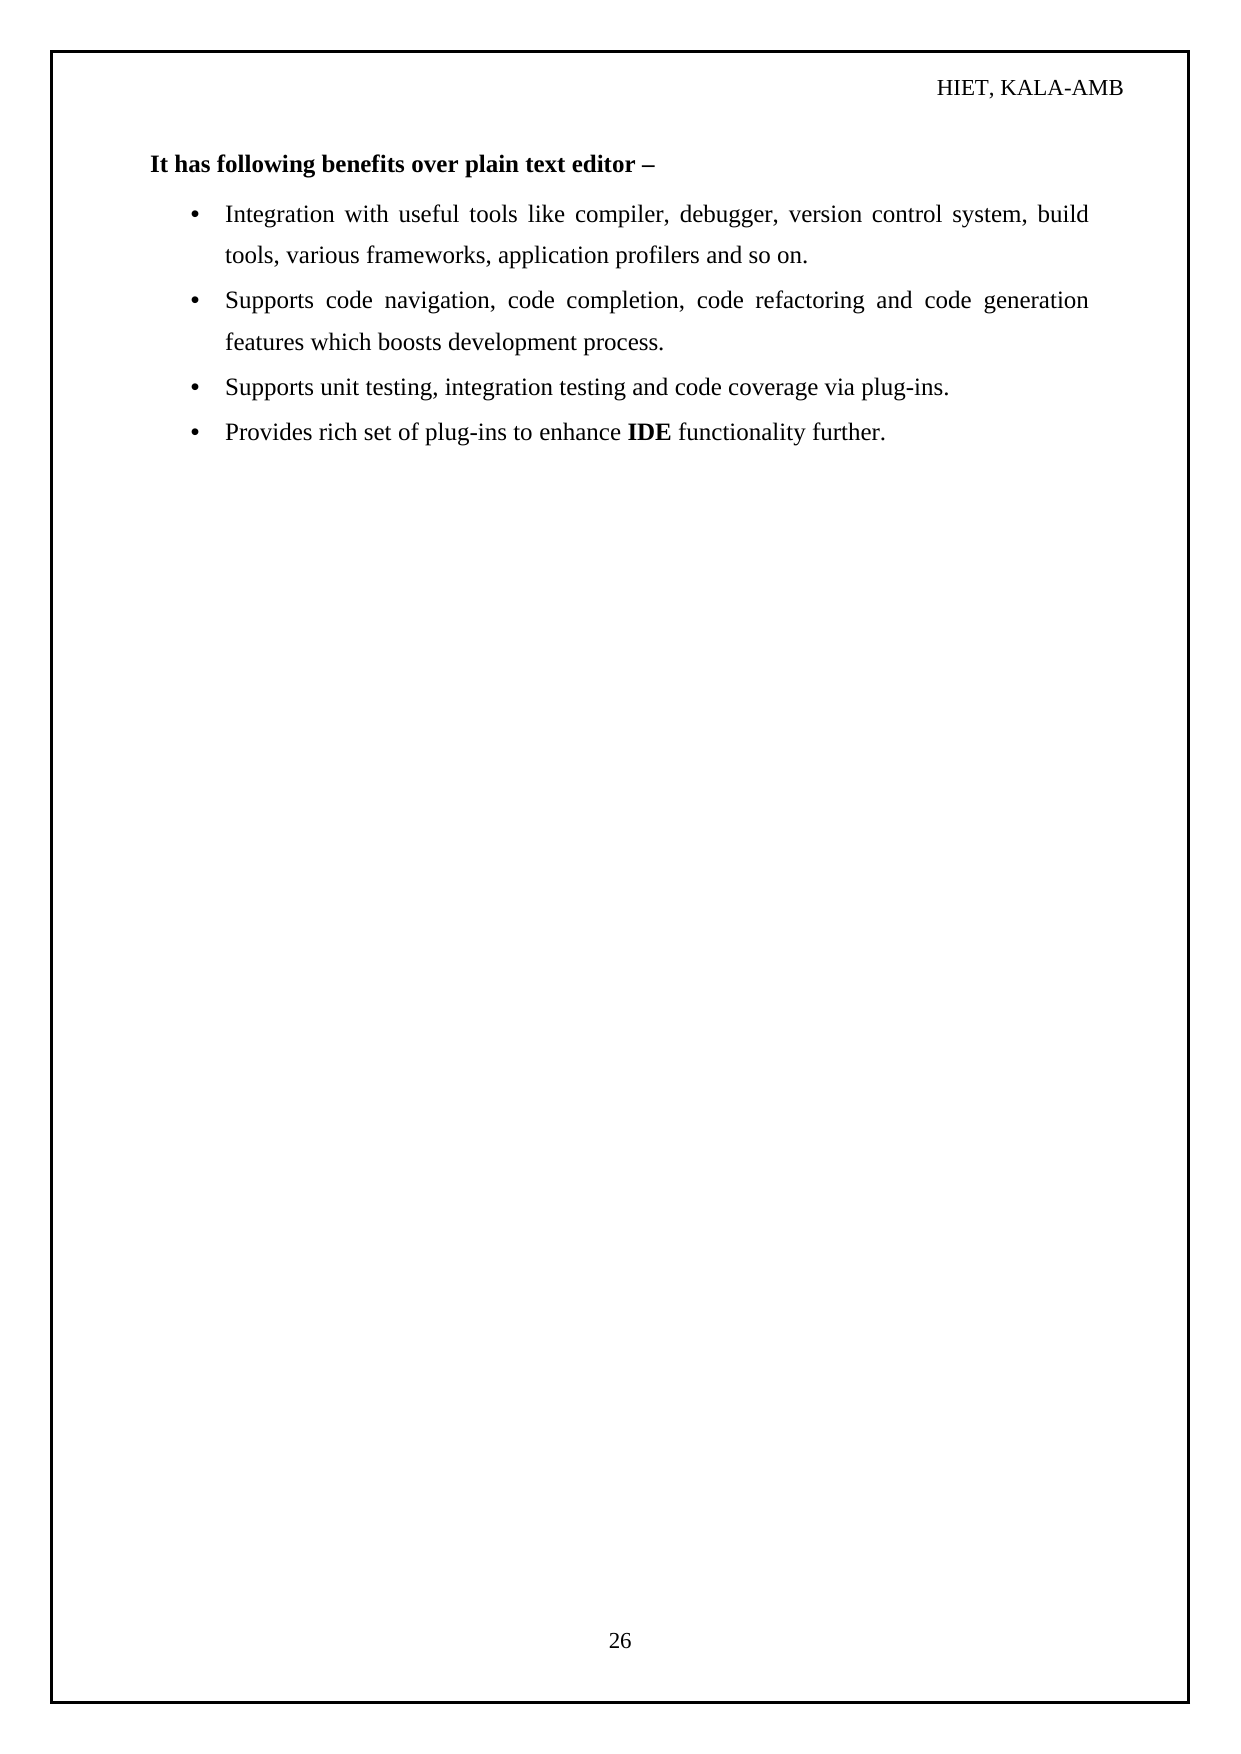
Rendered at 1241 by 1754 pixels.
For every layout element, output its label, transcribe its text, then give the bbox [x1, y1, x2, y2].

list Supports unit testing, integration testing and code coverage via plug-ins. [187, 372, 1123, 403]
list Supports code navigation, code completion, code refactoring and code generation features which boosts development process. [187, 285, 1090, 356]
subtitle It has following benefits over plain text editor – [150, 149, 1123, 178]
list Provides rich set of plug-ins to enhance IDE functionality further. [187, 417, 1123, 448]
list Integration with useful tools like compiler, debugger, version control system, build tools, various frameworks, application profilers and so on. [187, 199, 1090, 269]
